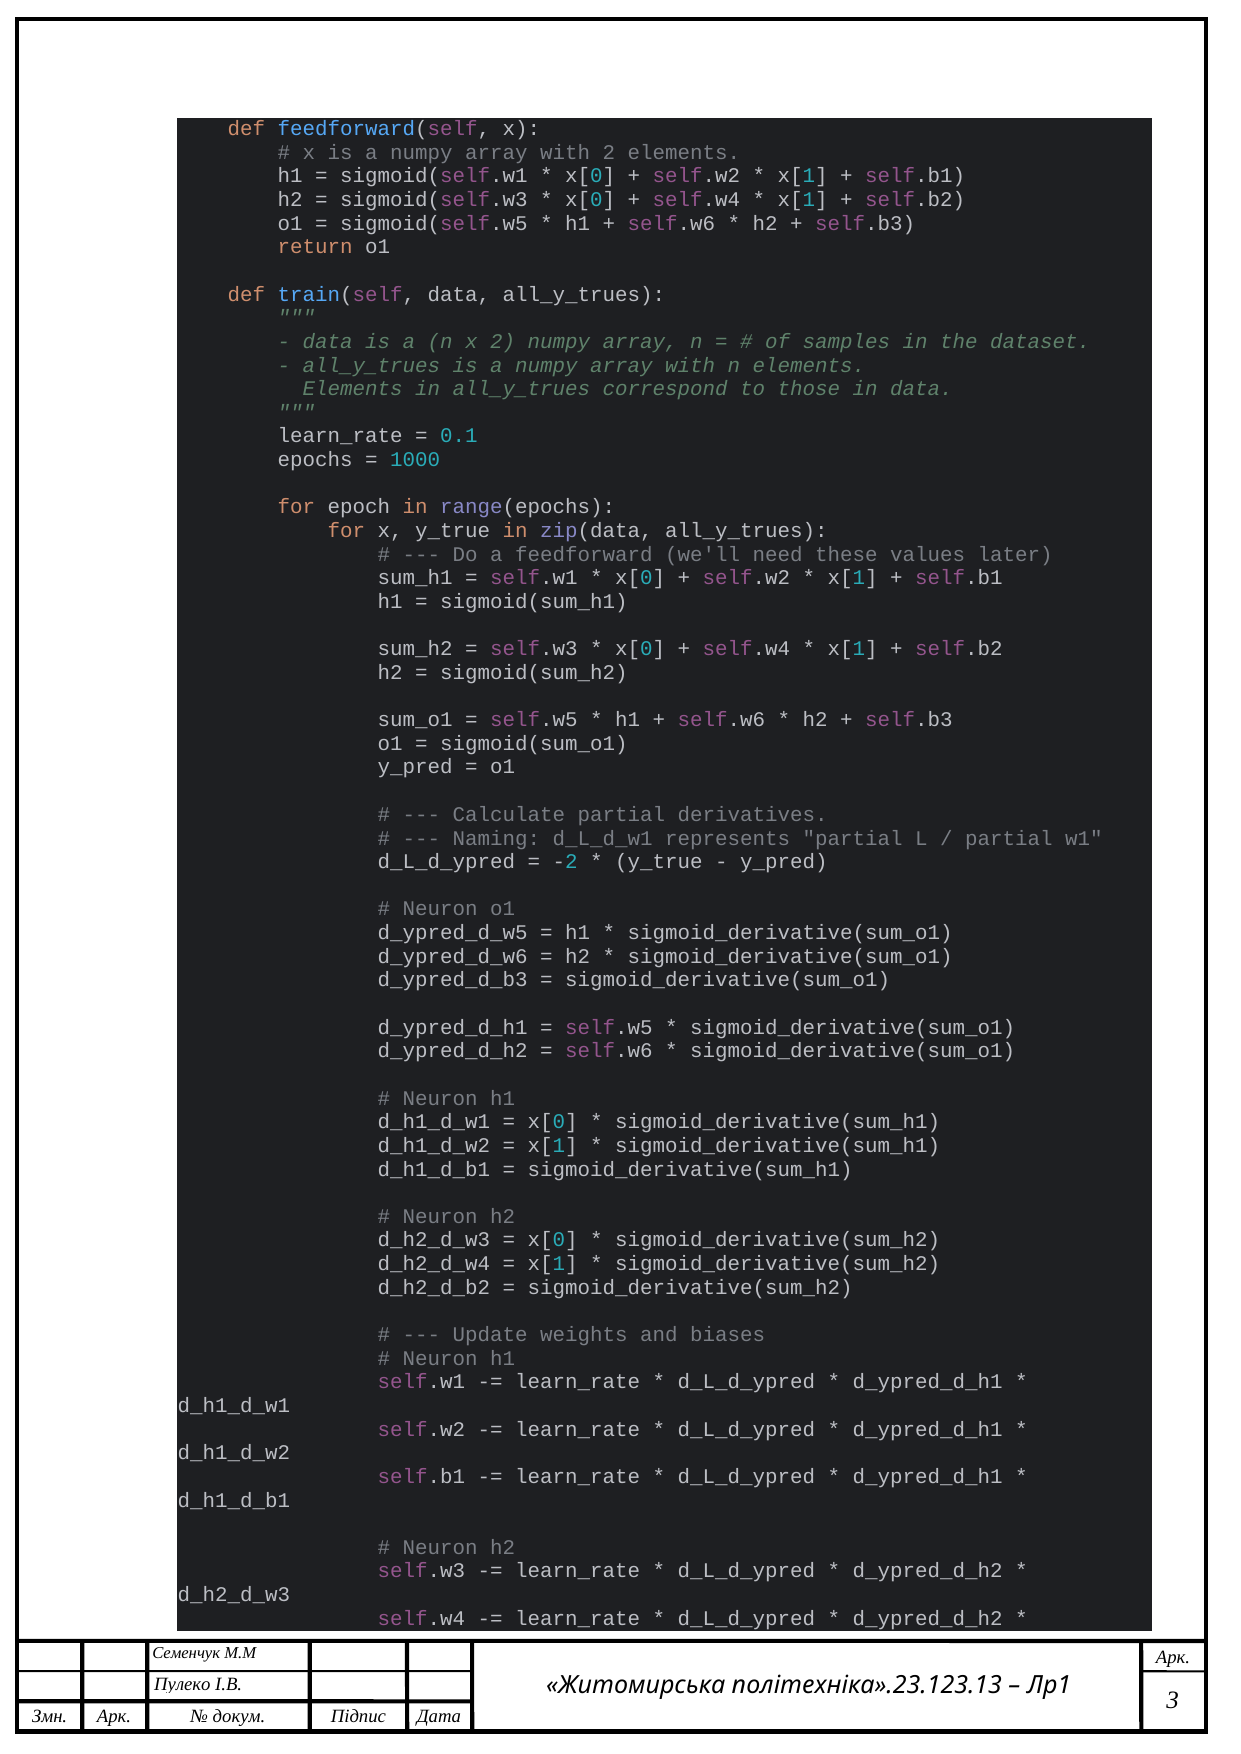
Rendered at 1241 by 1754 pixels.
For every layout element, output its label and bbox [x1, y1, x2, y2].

text [177, 118, 1152, 1631]
